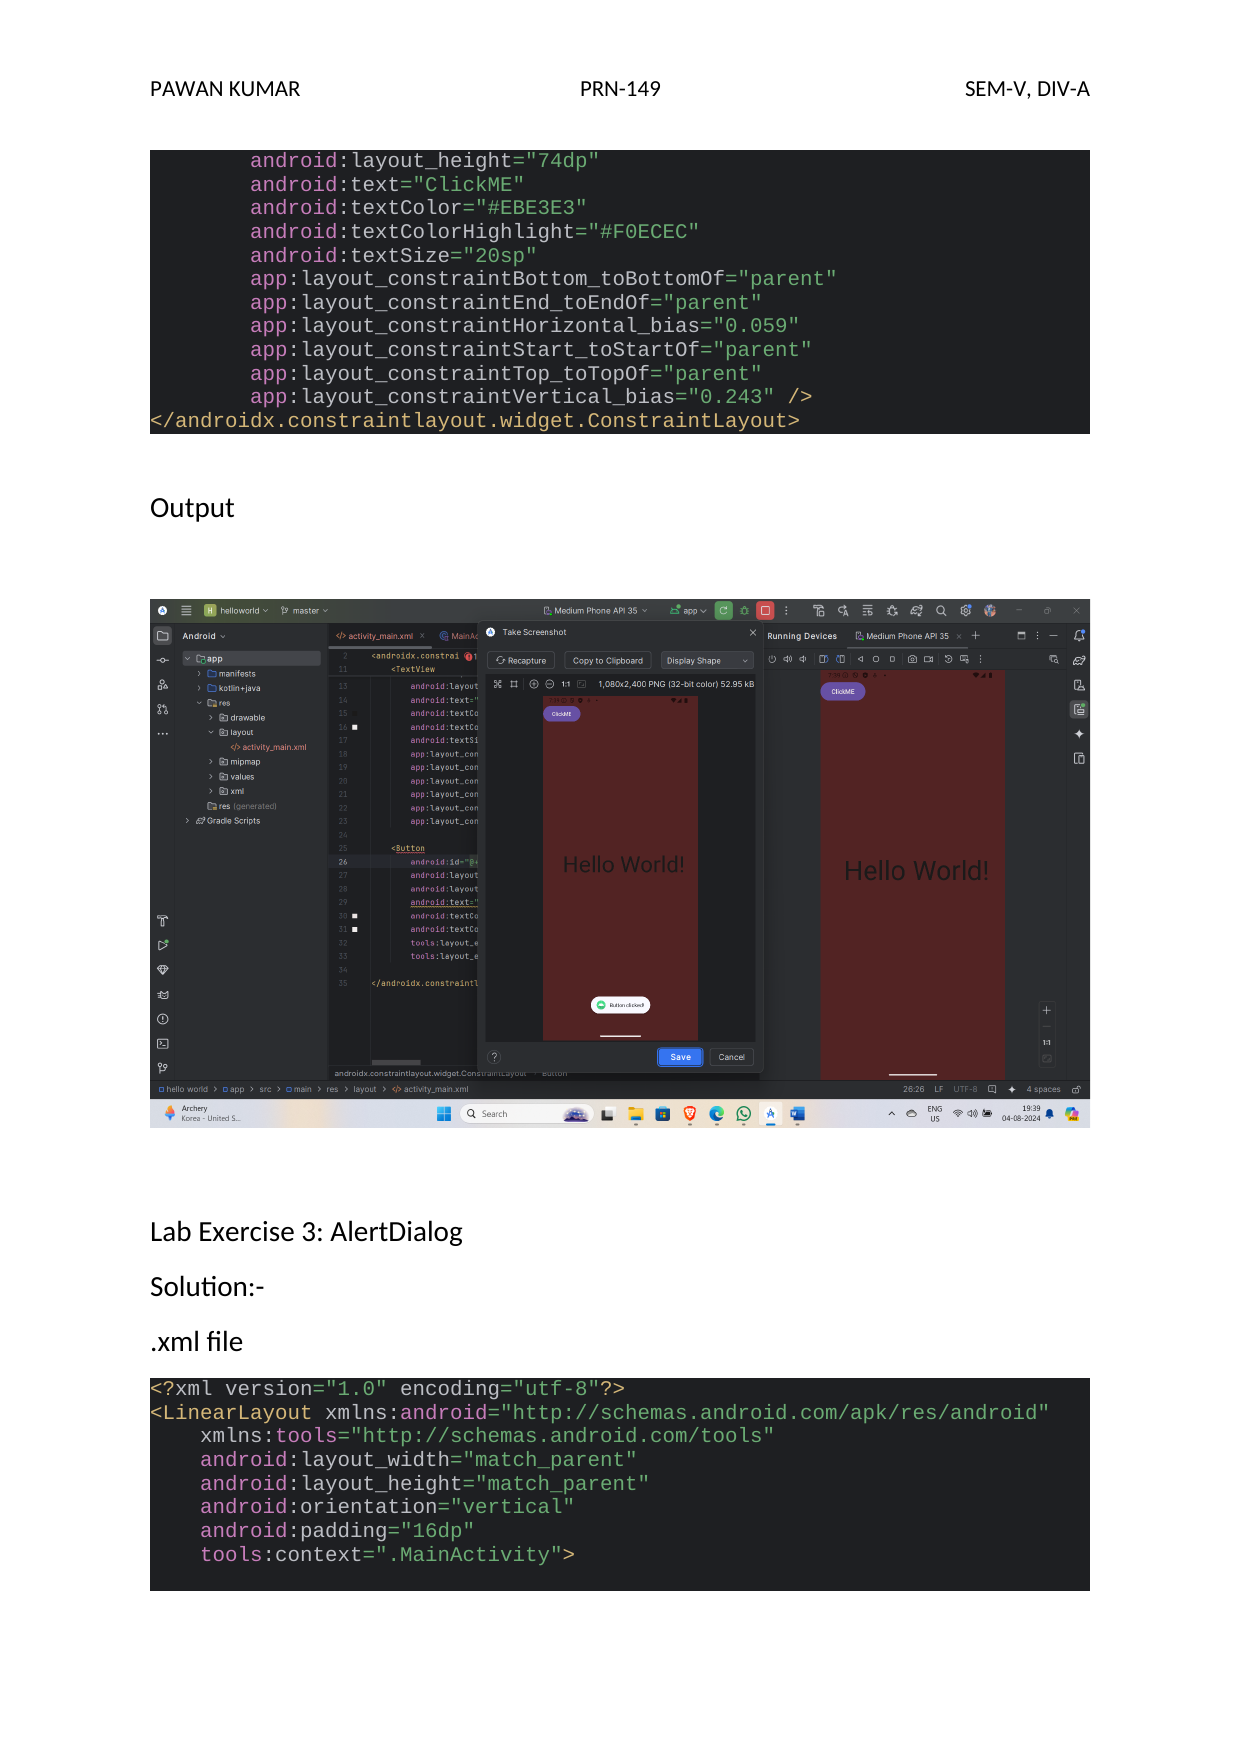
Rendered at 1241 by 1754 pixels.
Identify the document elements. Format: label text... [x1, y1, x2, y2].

text Lab Exercise 3: AlertDialog [150, 1213, 1090, 1248]
text .xml file [150, 1323, 1090, 1359]
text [150, 150, 1090, 434]
picture [150, 599, 1091, 1128]
text Solution:- [150, 1268, 1090, 1304]
text Output [150, 489, 1090, 524]
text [150, 1378, 1090, 1591]
